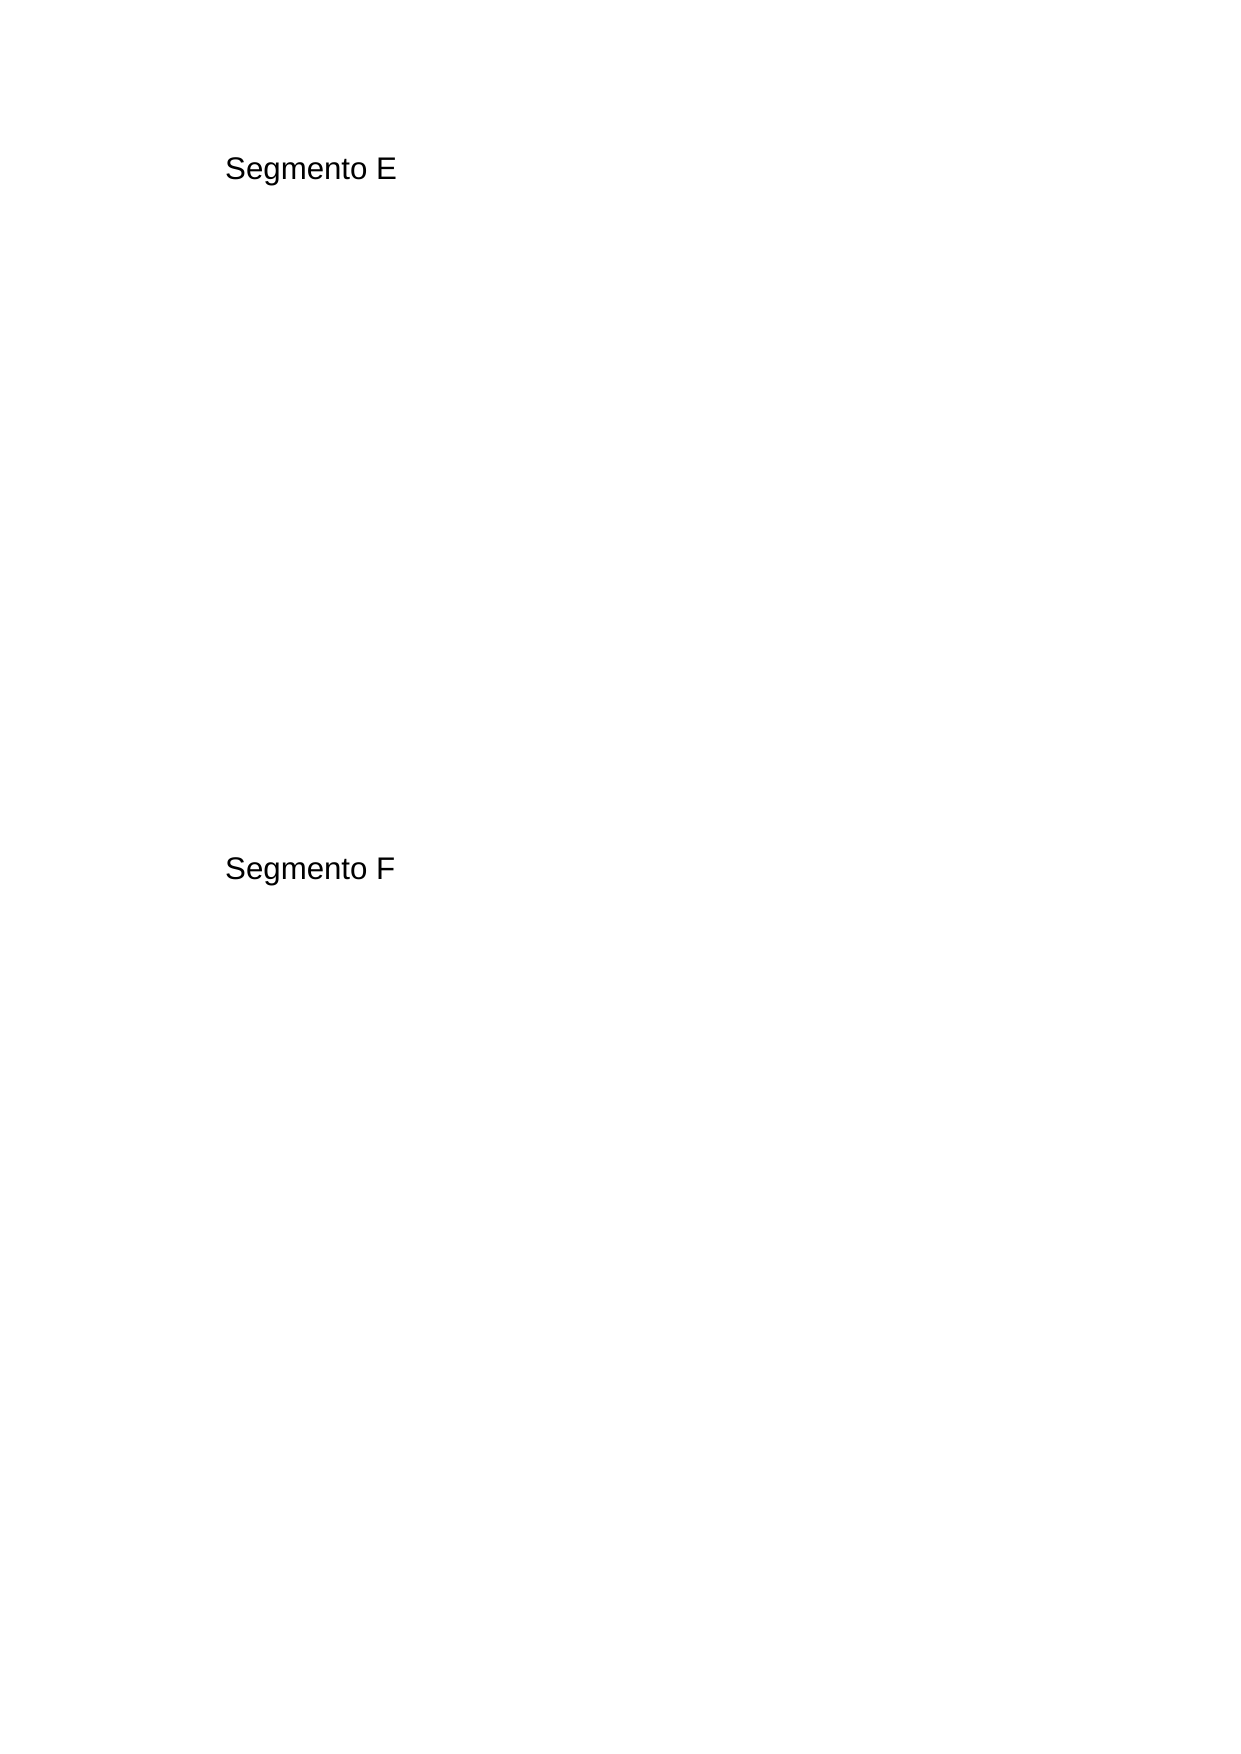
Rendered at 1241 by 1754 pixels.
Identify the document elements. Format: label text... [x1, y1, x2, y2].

text Segmento F [225, 850, 1090, 886]
text Segmento E [225, 150, 1090, 186]
